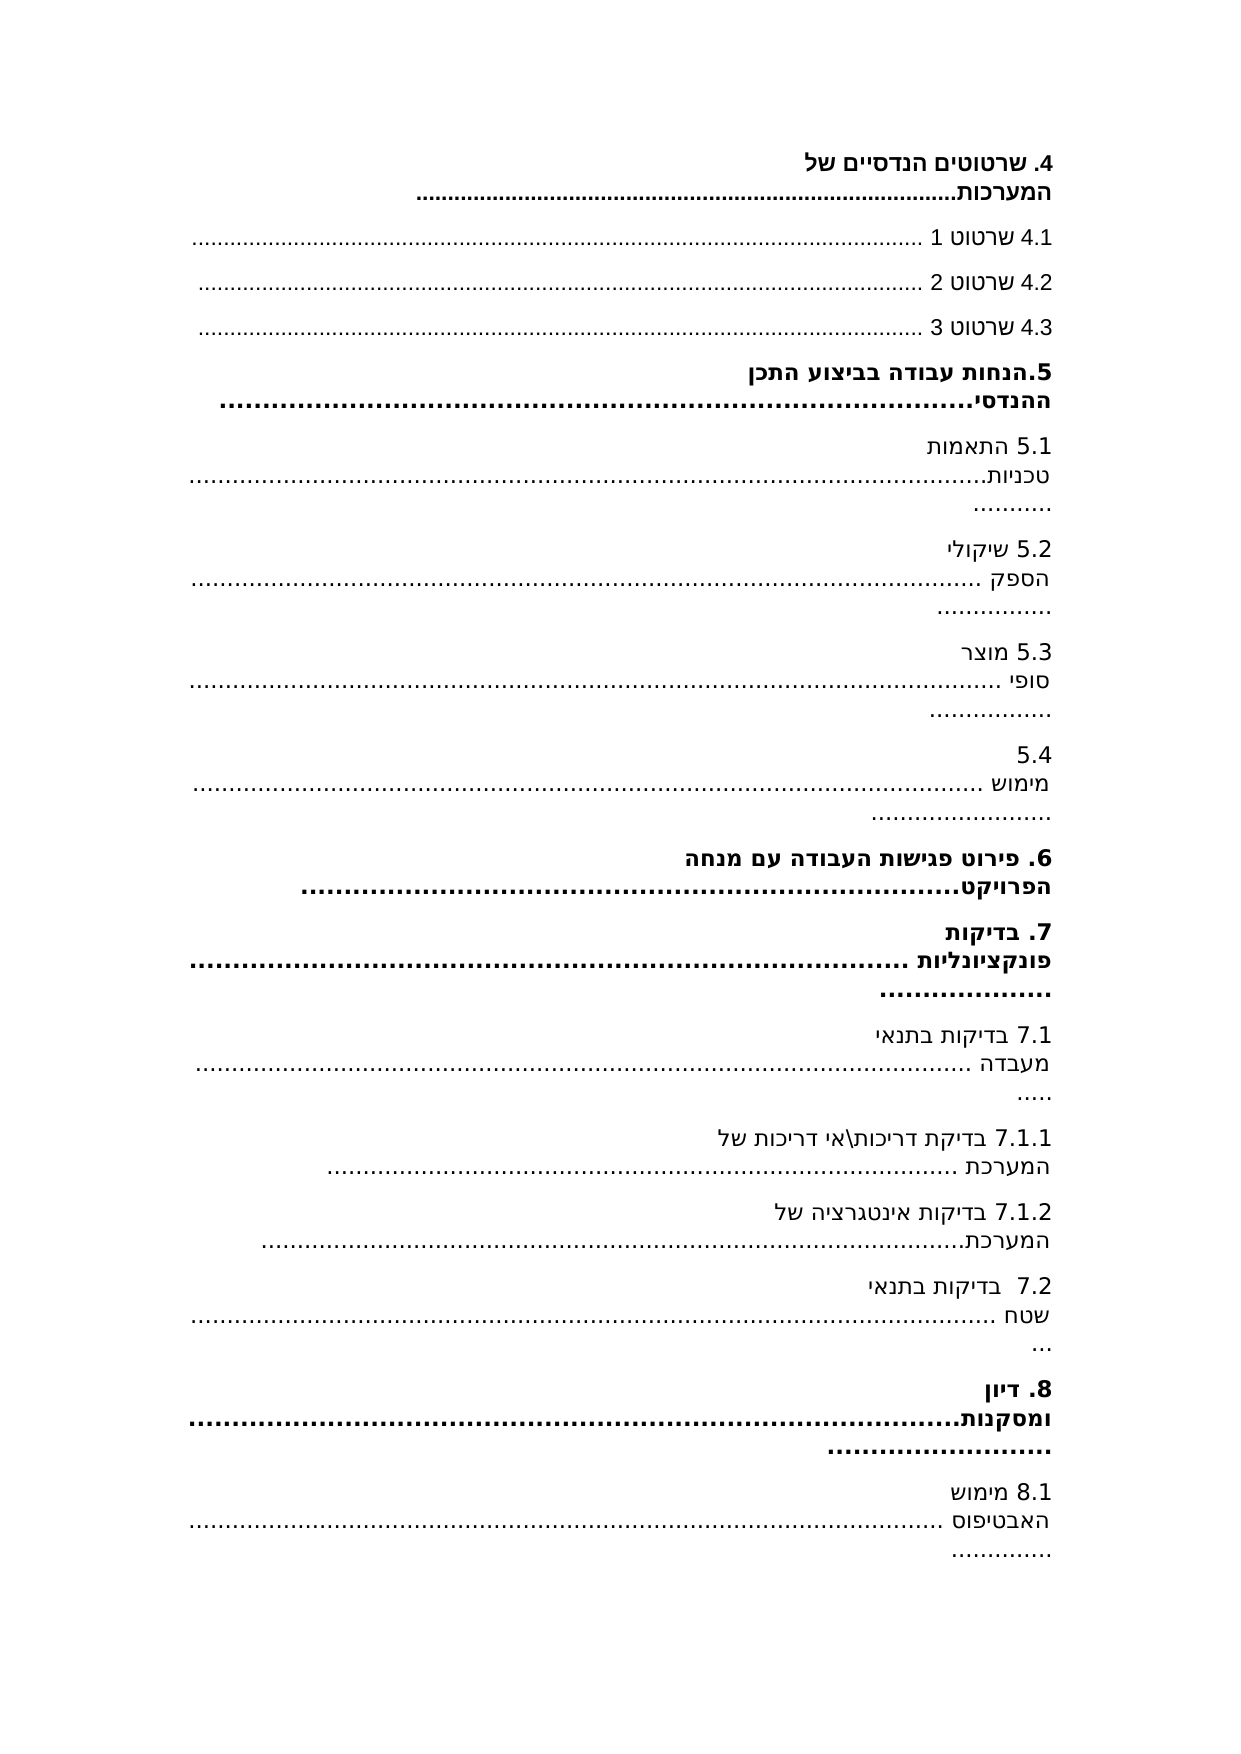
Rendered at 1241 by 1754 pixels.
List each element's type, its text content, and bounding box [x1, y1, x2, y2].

text 4. שרטוטים הנדסיים של המערכות..................................................................................... [187, 150, 1053, 205]
text 7. בדיקות פונקציונליות ....................................................................................................... [187, 919, 1053, 1003]
text 8. דיון ומסקנות................................................................................................................... [187, 1376, 1053, 1460]
text 7.2 בדיקות בתנאי שטח .................................................................................................................. [187, 1273, 1053, 1357]
text 7.1.2 בדיקות אינטגרציה של המערכת................................................................................................. [187, 1199, 1053, 1254]
text 4.1 שרטוט 1 ................................................................................................................... [187, 223, 1053, 250]
text 6. פירוט פגישות העבודה עם מנחה הפרויקט............................................................................ [187, 845, 1053, 900]
text 4.3 שרטוט 3 .................................................................................................................. [187, 314, 1053, 340]
text 7.1.1 בדיקת דריכות\אי דריכות של המערכת ....................................................................................... [187, 1125, 1053, 1180]
text 5.3 מוצר סופי ................................................................................................................................. [187, 639, 1053, 723]
text 5.4 מימוש ...................................................................................................................................... [187, 742, 1053, 826]
text 8.1 מימוש האבטיפוס ...................................................................................................................... [187, 1479, 1053, 1563]
text 5.2 שיקולי הספק ............................................................................................................................. [187, 536, 1053, 620]
text 5.1 התאמות טכניות......................................................................................................................... [187, 433, 1053, 517]
text 4.2 שרטוט 2 .................................................................................................................. [187, 269, 1053, 295]
text 5.הנחות עבודה בביצוע התכן ההנדסי....................................................................................... [187, 359, 1053, 414]
text 7.1 בדיקות בתנאי מעבדה ................................................................................................................ [187, 1022, 1053, 1106]
